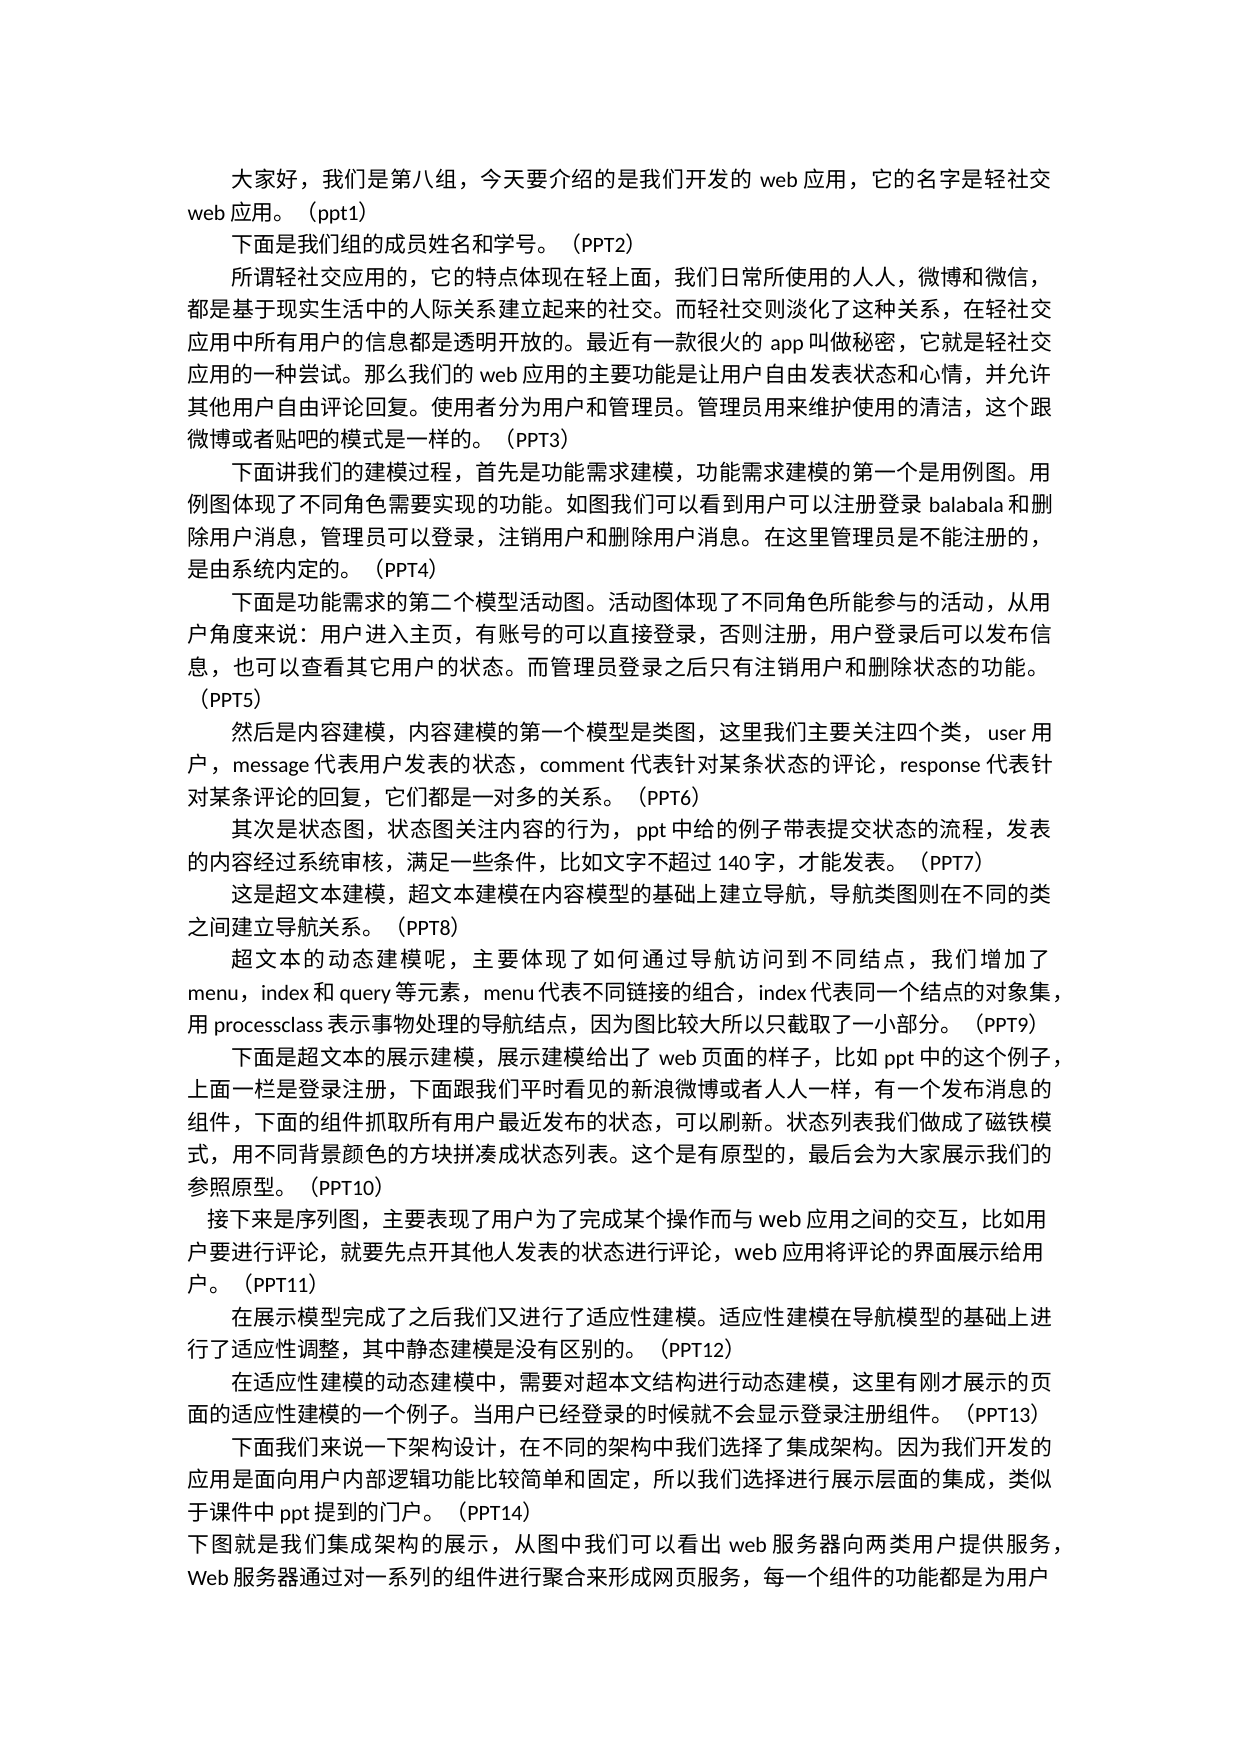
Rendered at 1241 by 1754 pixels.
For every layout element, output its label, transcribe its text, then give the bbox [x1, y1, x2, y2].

text 下面是功能需求的第二个模型活动图。活动图体现了不同角色所能参与的活动，从用户角度来说：用户进入主页，有账号的可以直接登录，否则注册，用户登录后可以发布信息，也可以查看其它用户的状态。而管理员登录之后只有注销用户和删除状态的功能。（PPT5） [187, 584, 1053, 714]
text 在适应性建模的动态建模中，需要对超本文结构进行动态建模，这里有刚才展示的页面的适应性建模的一个例子。当用户已经登录的时候就不会显示登录注册组件。（PPT13） [187, 1364, 1053, 1429]
text 下面讲我们的建模过程，首先是功能需求建模，功能需求建模的第一个是用例图。用例图体现了不同角色需要实现的功能。如图我们可以看到用户可以注册登录balabala和删除用户消息，管理员可以登录，注销用户和删除用户消息。在这里管理员是不能注册的，是由系统内定的。（PPT4） [187, 454, 1053, 584]
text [187, 1527, 1053, 1592]
text 在展示模型完成了之后我们又进行了适应性建模。适应性建模在导航模型的基础上进行了适应性调整，其中静态建模是没有区别的。（PPT12） [187, 1299, 1053, 1364]
text 超文本的动态建模呢，主要体现了如何通过导航访问到不同结点，我们增加了menu，index和query等元素，menu代表不同链接的组合，index代表同一个结点的对象集，用processclass表示事物处理的导航结点，因为图比较大所以只截取了一小部分。（PPT9） [187, 942, 1053, 1039]
text 下面是超文本的展示建模，展示建模给出了web页面的样子，比如ppt中的这个例子，上面一栏是登录注册，下面跟我们平时看见的新浪微博或者人人一样，有一个发布消息的组件，下面的组件抓取所有用户最近发布的状态，可以刷新。状态列表我们做成了磁铁模式，用不同背景颜色的方块拼凑成状态列表。这个是有原型的，最后会为大家展示我们的参照原型。（PPT10） [187, 1039, 1053, 1202]
text 接下来是序列图，主要表现了用户为了完成某个操作而与web应用之间的交互，比如用户要进行评论，就要先点开其他人发表的状态进行评论，web应用将评论的界面展示给用户。（PPT11） [187, 1202, 1053, 1299]
text 其次是状态图，状态图关注内容的行为，ppt中给的例子带表提交状态的流程，发表的内容经过系统审核，满足一些条件，比如文字不超过140字，才能发表。（PPT7） [187, 812, 1053, 877]
text 下面我们来说一下架构设计，在不同的架构中我们选择了集成架构。因为我们开发的应用是面向用户内部逻辑功能比较简单和固定，所以我们选择进行展示层面的集成，类似于课件中ppt提到的门户。（PPT14） [187, 1429, 1053, 1527]
text 这是超文本建模，超文本建模在内容模型的基础上建立导航，导航类图则在不同的类之间建立导航关系。（PPT8） [187, 877, 1053, 942]
text 下面是我们组的成员姓名和学号。（PPT2） [187, 227, 1053, 259]
text 大家好，我们是第八组，今天要介绍的是我们开发的web应用，它的名字是轻社交web应用。（ppt1） [187, 162, 1053, 227]
text 所谓轻社交应用的，它的特点体现在轻上面，我们日常所使用的人人，微博和微信，都是基于现实生活中的人际关系建立起来的社交。而轻社交则淡化了这种关系，在轻社交应用中所有用户的信息都是透明开放的。最近有一款很火的app叫做秘密，它就是轻社交应用的一种尝试。那么我们的web应用的主要功能是让用户自由发表状态和心情，并允许其他用户自由评论回复。使用者分为用户和管理员。管理员用来维护使用的清洁，这个跟微博或者贴吧的模式是一样的。（PPT3） [187, 259, 1053, 454]
text 然后是内容建模，内容建模的第一个模型是类图，这里我们主要关注四个类，user用户，message代表用户发表的状态，comment代表针对某条状态的评论，response代表针对某条评论的回复，它们都是一对多的关系。（PPT6） [187, 714, 1053, 812]
